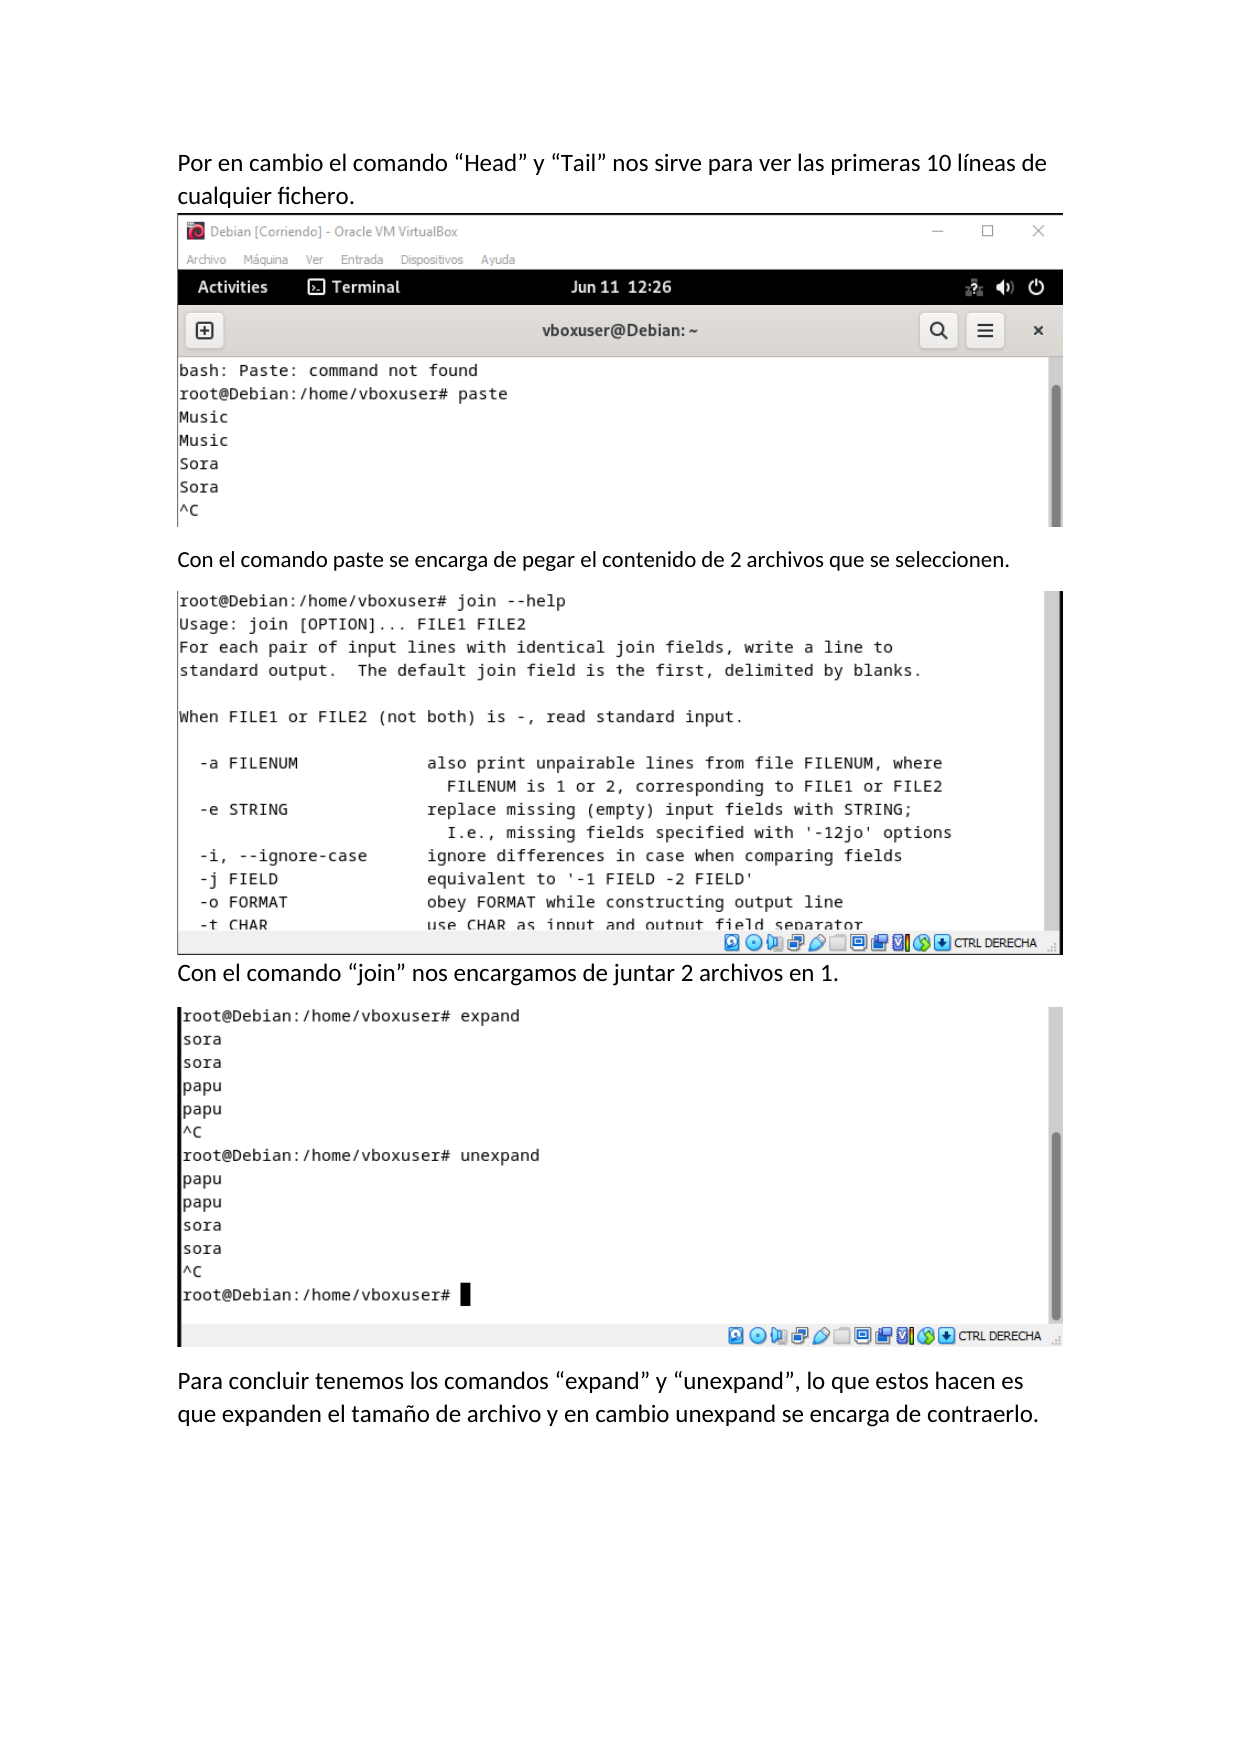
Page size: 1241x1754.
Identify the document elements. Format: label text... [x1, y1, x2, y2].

picture [177, 213, 1063, 527]
picture [177, 1007, 1063, 1347]
text Para concluir tenemos los comandos “expand” y “unexpand”, lo que estos hacen es que expanden el tamaño de archivo y en cambio unexpand se encarga de contraerlo. [177, 1365, 1063, 1428]
text Con el comando paste se encarga de pegar el contenido de 2 archivos que se seleccionen. [177, 545, 1063, 573]
text Con el comando “join” nos encargamos de juntar 2 archivos en 1. [177, 955, 1063, 988]
picture [177, 591, 1063, 955]
text Por en cambio el comando “Head” y “Tail” nos sirve para ver las primeras 10 líneas de cualquier fichero. [177, 148, 1063, 213]
